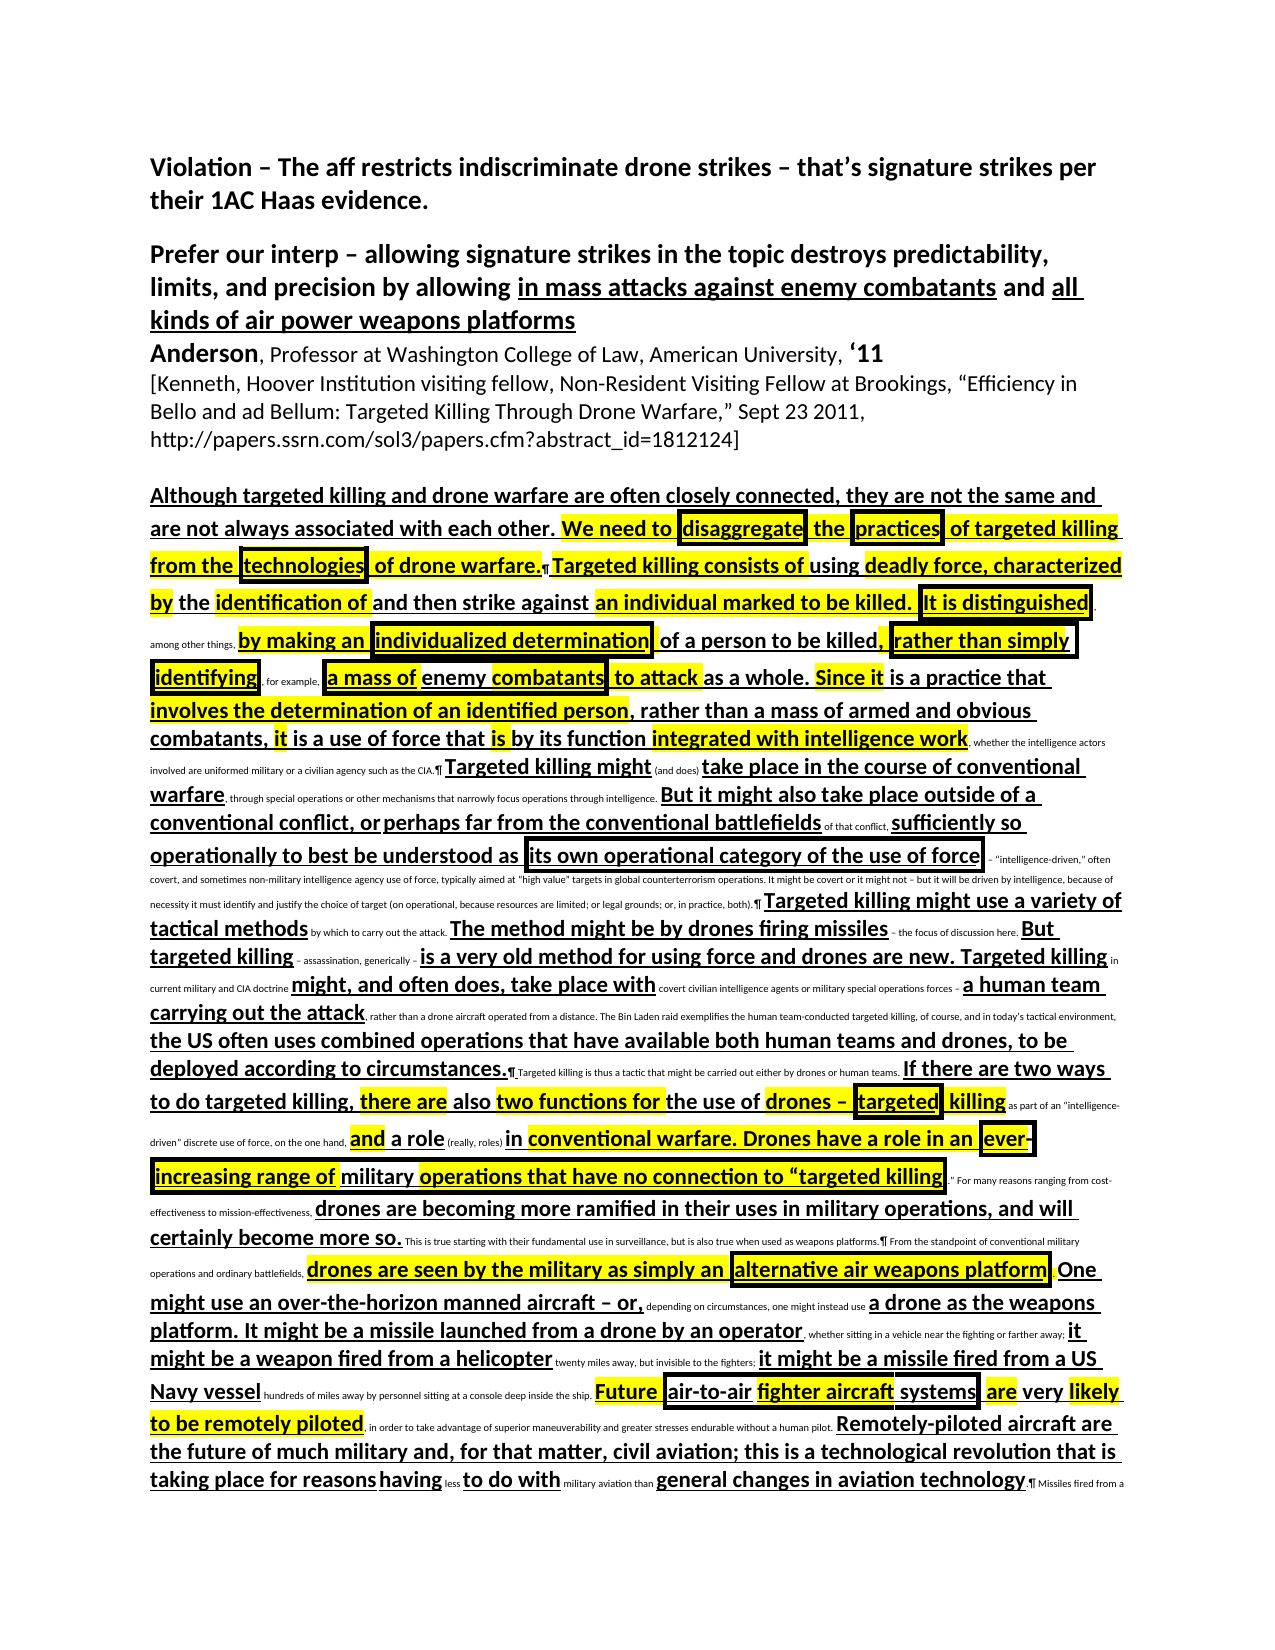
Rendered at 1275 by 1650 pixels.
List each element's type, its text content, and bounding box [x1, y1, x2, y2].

subtitle Violation – The aff restricts indiscriminate drone strikes – that’s signature strikes per their 1AC Haas evidence. [150, 150, 1125, 216]
text Anderson, Professor at Washington College of Law, American University, ‘11 [150, 336, 1125, 369]
subtitle Prefer our interp – allowing signature strikes in the topic destroys predictability, limits, and precision by allowing in mass attacks against enemy combatants and all kinds of air power weapons platforms [150, 237, 1125, 336]
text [150, 481, 1125, 1493]
text [Kenneth, Hoover Institution visiting fellow, Non-Resident Visiting Fellow at Brookings, “Efficiency in Bello and ad Bellum: Targeted Killing Through Drone Warfare,” Sept 23 2011, http://papers.ssrn.com/sol3/papers.cfm?abstract_id=1812124] [150, 369, 1125, 453]
